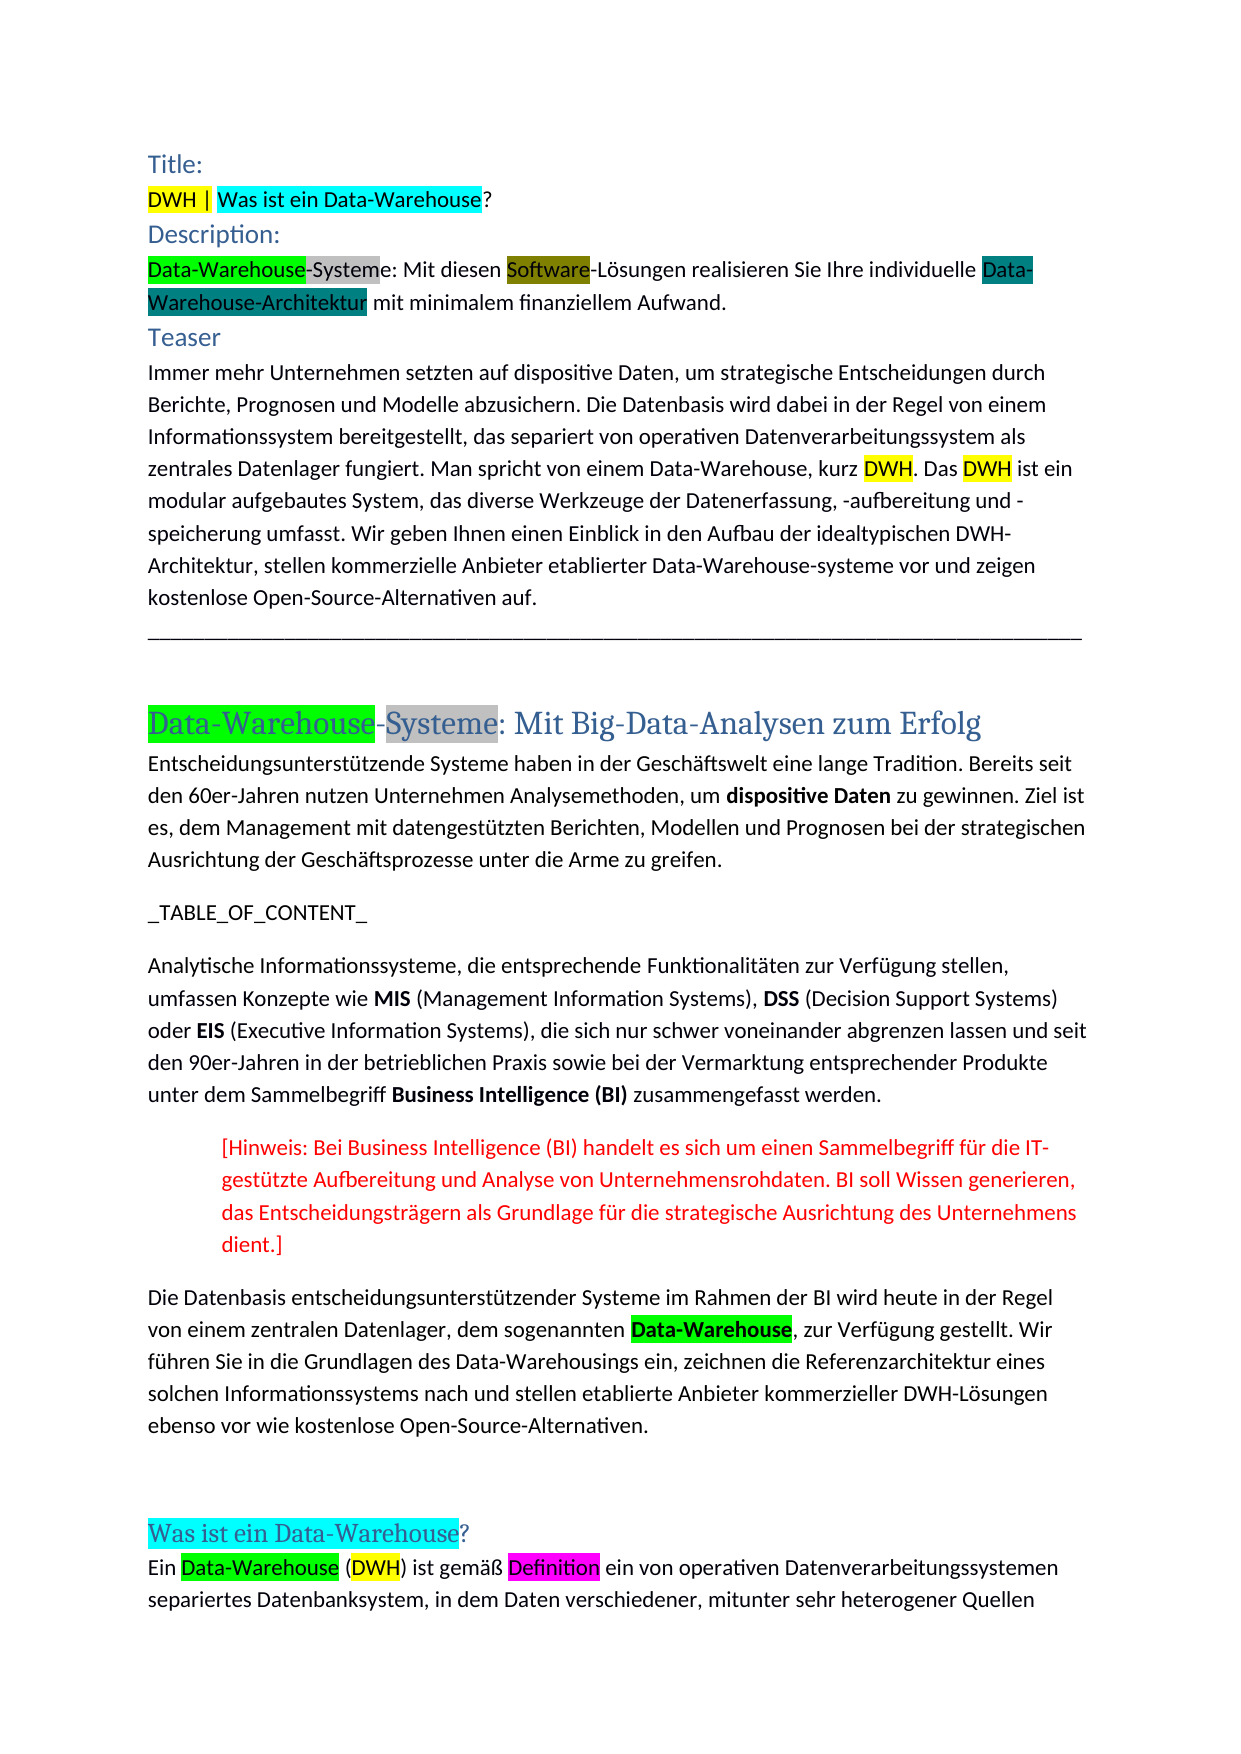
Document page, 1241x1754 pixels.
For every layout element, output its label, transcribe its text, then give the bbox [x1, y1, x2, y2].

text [148, 1553, 1093, 1613]
text DWH | Was ist ein Data-Warehouse? [482, 186, 1093, 213]
subtitle Was ist ein Data-Warehouse? [459, 1518, 1093, 1549]
text Die Datenbasis entscheidungsunterstützender Systeme im Rahmen der BI wird heute in der Regel von einem zentralen Datenlager, dem sogenannten Data-Warehouse, zur Verfügung gestellt. Wir führen Sie in die Grundlagen des Data-Warehousings ein, zeichnen die Referenzarchitektur eines solchen Informationssystems nach und stellen etablierte Anbieter kommerzieller DWH-Lösungen ebenso vor wie kostenlose Open-Source-Alternativen. [148, 1283, 1093, 1439]
text Title: [148, 148, 1093, 181]
text Teaser [148, 320, 1093, 353]
text Immer mehr Unternehmen setzten auf dispositive Daten, um strategische Entscheidungen durch Berichte, Prognosen und Modelle abzusichern. Die Datenbasis wird dabei in der Regel von einem Informationssystem bereitgestellt, das separiert von operativen Datenverarbeitungssystem als zentrales Datenlager fungiert. Man spricht von einem Data-Warehouse, kurz DWH. Das DWH ist ein modular aufgebautes System, das diverse Werkzeuge der Datenerfassung, -aufbereitung und -speicherung umfasst. Wir geben Ihnen einen Einblick in den Aufbau der idealtypischen DWH-Architektur, stellen kommerzielle Anbieter etablierter Data-Warehouse-systeme vor und zeigen kostenlose Open-Source-Alternativen auf. [148, 358, 1093, 611]
text Data-Warehouse-Systeme: Mit diesen Software-Lösungen realisieren Sie Ihre individuelle Data-Warehouse-Architektur mit minimalem finanziellem Aufwand. [148, 256, 1093, 316]
text [Hinweis: Bei Business Intelligence (BI) handelt es sich um einen Sammelbegriff für die IT-gestützte Aufbereitung und Analyse von Unternehmensrohdaten. BI soll Wissen generieren, das Entscheidungsträgern als Grundlage für die strategische Ausrichtung des Unternehmens dient.] [221, 1133, 1093, 1258]
text Analytische Informationssysteme, die entsprechende Funktionalitäten zur Verfügung stellen, umfassen Konzepte wie MIS (Management Information Systems), DSS (Decision Support Systems) oder EIS (Executive Information Systems), die sich nur schwer voneinander abgrenzen lassen und seit den 90er-Jahren in der betrieblichen Praxis sowie bei der Vermarktung entsprechender Produkte unter dem Sammelbegriff Business Intelligence (BI) zusammengefasst werden. [148, 951, 1093, 1108]
text Entscheidungsunterstützende Systeme haben in der Geschäftswelt eine lange Tradition. Bereits seit den 60er-Jahren nutzen Unternehmen Analysemethoden, um dispositive Daten zu gewinnen. Ziel ist es, dem Management mit datengestützten Berichten, Modellen und Prognosen bei der strategischen Ausrichtung der Geschäftsprozesse unter die Arme zu greifen. [148, 749, 1093, 873]
text Description: [148, 218, 1093, 251]
subtitle Data-Warehouse-Systeme: Mit Big-Data-Analysen zum Erfolg [498, 705, 1093, 743]
text __________________________________________________________________________________ [148, 615, 1093, 643]
text _TABLE_OF_CONTENT_ [148, 898, 1093, 926]
